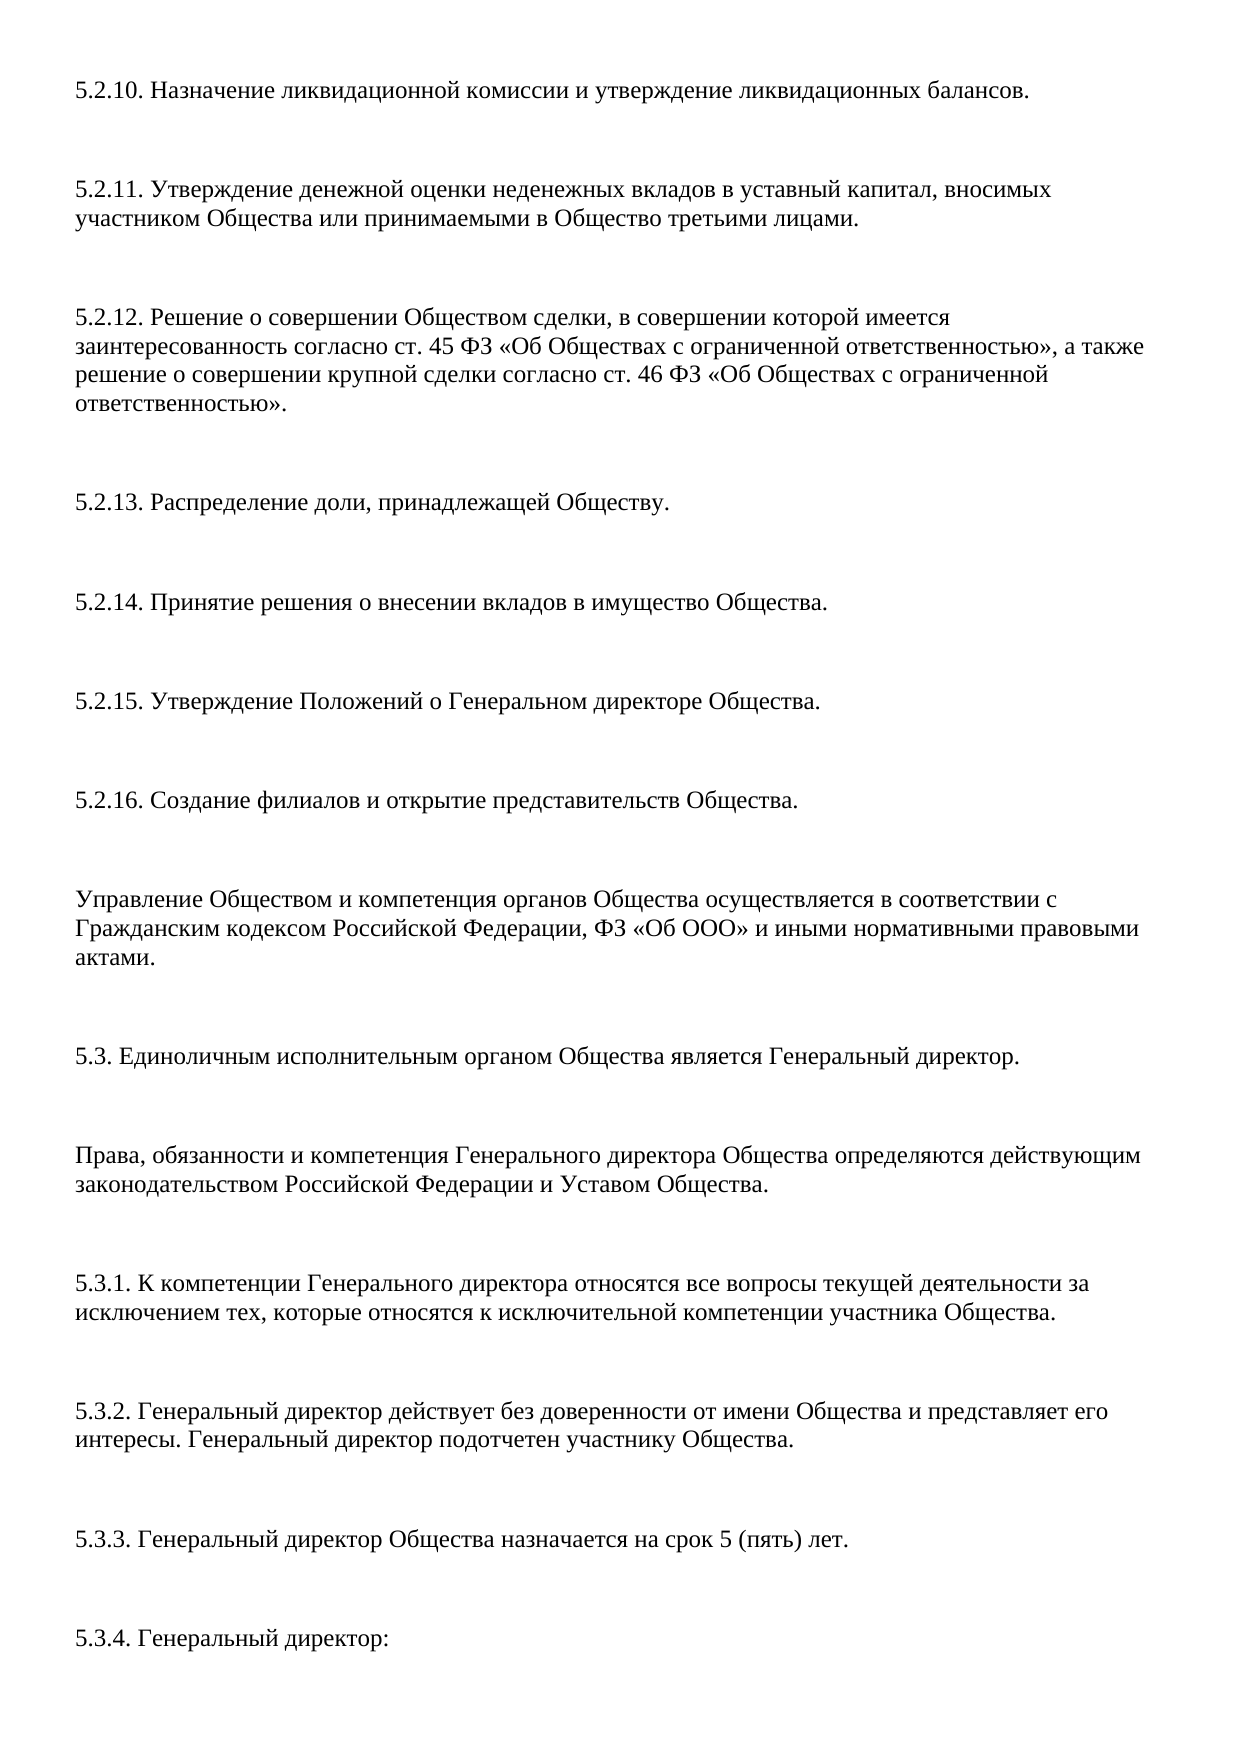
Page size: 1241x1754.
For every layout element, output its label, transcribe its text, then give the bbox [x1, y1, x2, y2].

text 5.3. Единоличным исполнительным органом Общества является Генеральный директор. [75, 1041, 1165, 1069]
text 5.3.3. Генеральный директор Общества назначается на срок 5 (пять) лет. [75, 1524, 1165, 1552]
text Права, обязанности и компетенция Генерального директора Общества определяются действующим законодательством Российской Федерации и Уставом Общества. [75, 1140, 1165, 1197]
text 5.2.15. Утверждение Положений о Генеральном директоре Общества. [75, 686, 1165, 714]
text 5.2.12. Решение о совершении Обществом сделки, в совершении которой имеется заинтересованность согласно ст. 45 ФЗ «Об Обществах с ограниченной ответственностью», а также решение о совершении крупной сделки согласно ст. 46 ФЗ «Об Обществах с ограниченной ответственностью». [75, 302, 1165, 417]
text 5.3.1. К компетенции Генерального директора относятся все вопросы текущей деятельности за исключением тех, которые относятся к исключительной компетенции участника Общества. [75, 1268, 1165, 1325]
text 5.2.11. Утверждение денежной оценки неденежных вкладов в уставный капитал, вносимых участником Общества или принимаемыми в Общество третьими лицами. [75, 174, 1165, 232]
text 5.2.10. Назначение ликвидационной комиссии и утверждение ликвидационных балансов. [75, 75, 1165, 104]
text Управление Обществом и компетенция органов Общества осуществляется в соответствии с Гражданским кодексом Российской Федерации, ФЗ «Об ООО» и иными нормативными правовыми актами. [75, 884, 1165, 970]
text 5.2.14. Принятие решения о внесении вкладов в имущество Общества. [75, 587, 1165, 615]
text 5.3.2. Генеральный директор действует без доверенности от имени Общества и представляет его интересы. Генеральный директор подотчетен участнику Общества. [75, 1396, 1165, 1453]
text 5.2.13. Распределение доли, принадлежащей Обществу. [75, 487, 1165, 516]
text 5.3.4. Генеральный директор: [75, 1623, 1165, 1652]
text 5.2.16. Создание филиалов и открытие представительств Общества. [75, 785, 1165, 814]
